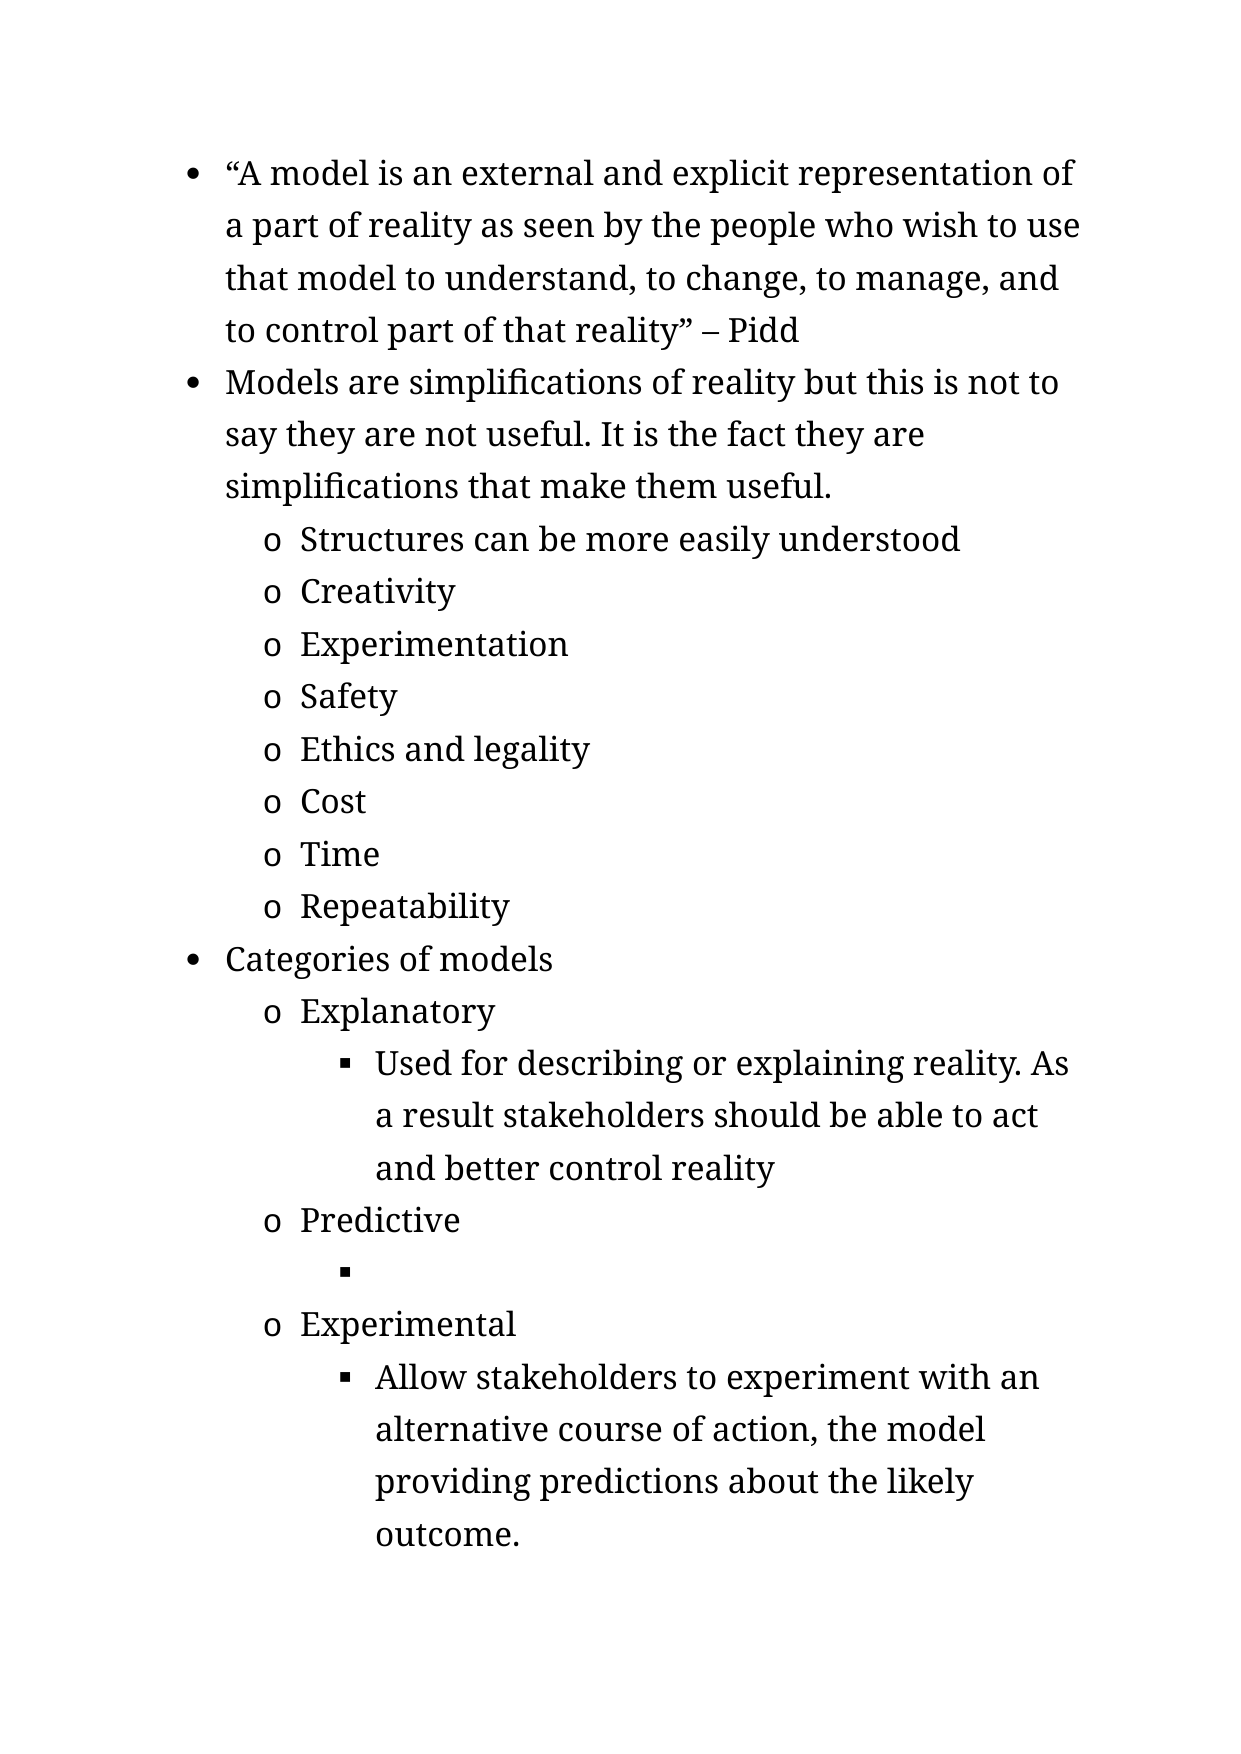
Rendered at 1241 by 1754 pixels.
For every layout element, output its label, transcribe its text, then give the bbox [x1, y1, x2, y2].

text “A model is an external and explicit representation of a part of reality as seen by the people who wish to use that model to understand, to change, to manage, and to control part of that reality” – Pidd [187, 150, 1090, 352]
text Categories of models [187, 935, 1090, 981]
list Creativity [262, 568, 1090, 613]
list Allow stakeholders to experiment with an alternative course of action, the model providing predictions about the likely outcome. [337, 1354, 1090, 1556]
list Structures can be more easily understood [262, 515, 1090, 561]
list Safety [262, 673, 1090, 718]
list Used for describing or explaining reality. As a result stakeholders should be able to act and better control reality [337, 1040, 1090, 1190]
list Experimentation [262, 620, 1090, 666]
list Explanatory [262, 987, 1090, 1033]
list Time [262, 830, 1090, 876]
list Repeatability [262, 883, 1090, 928]
list Ethics and legality [262, 725, 1090, 771]
text Models are simplifications of reality but this is not to say they are not useful. It is the fact they are simplifications that make them useful. [187, 359, 1090, 508]
list Predictive [262, 1197, 1090, 1242]
list Experimental [262, 1301, 1090, 1347]
list Cost [262, 778, 1090, 823]
